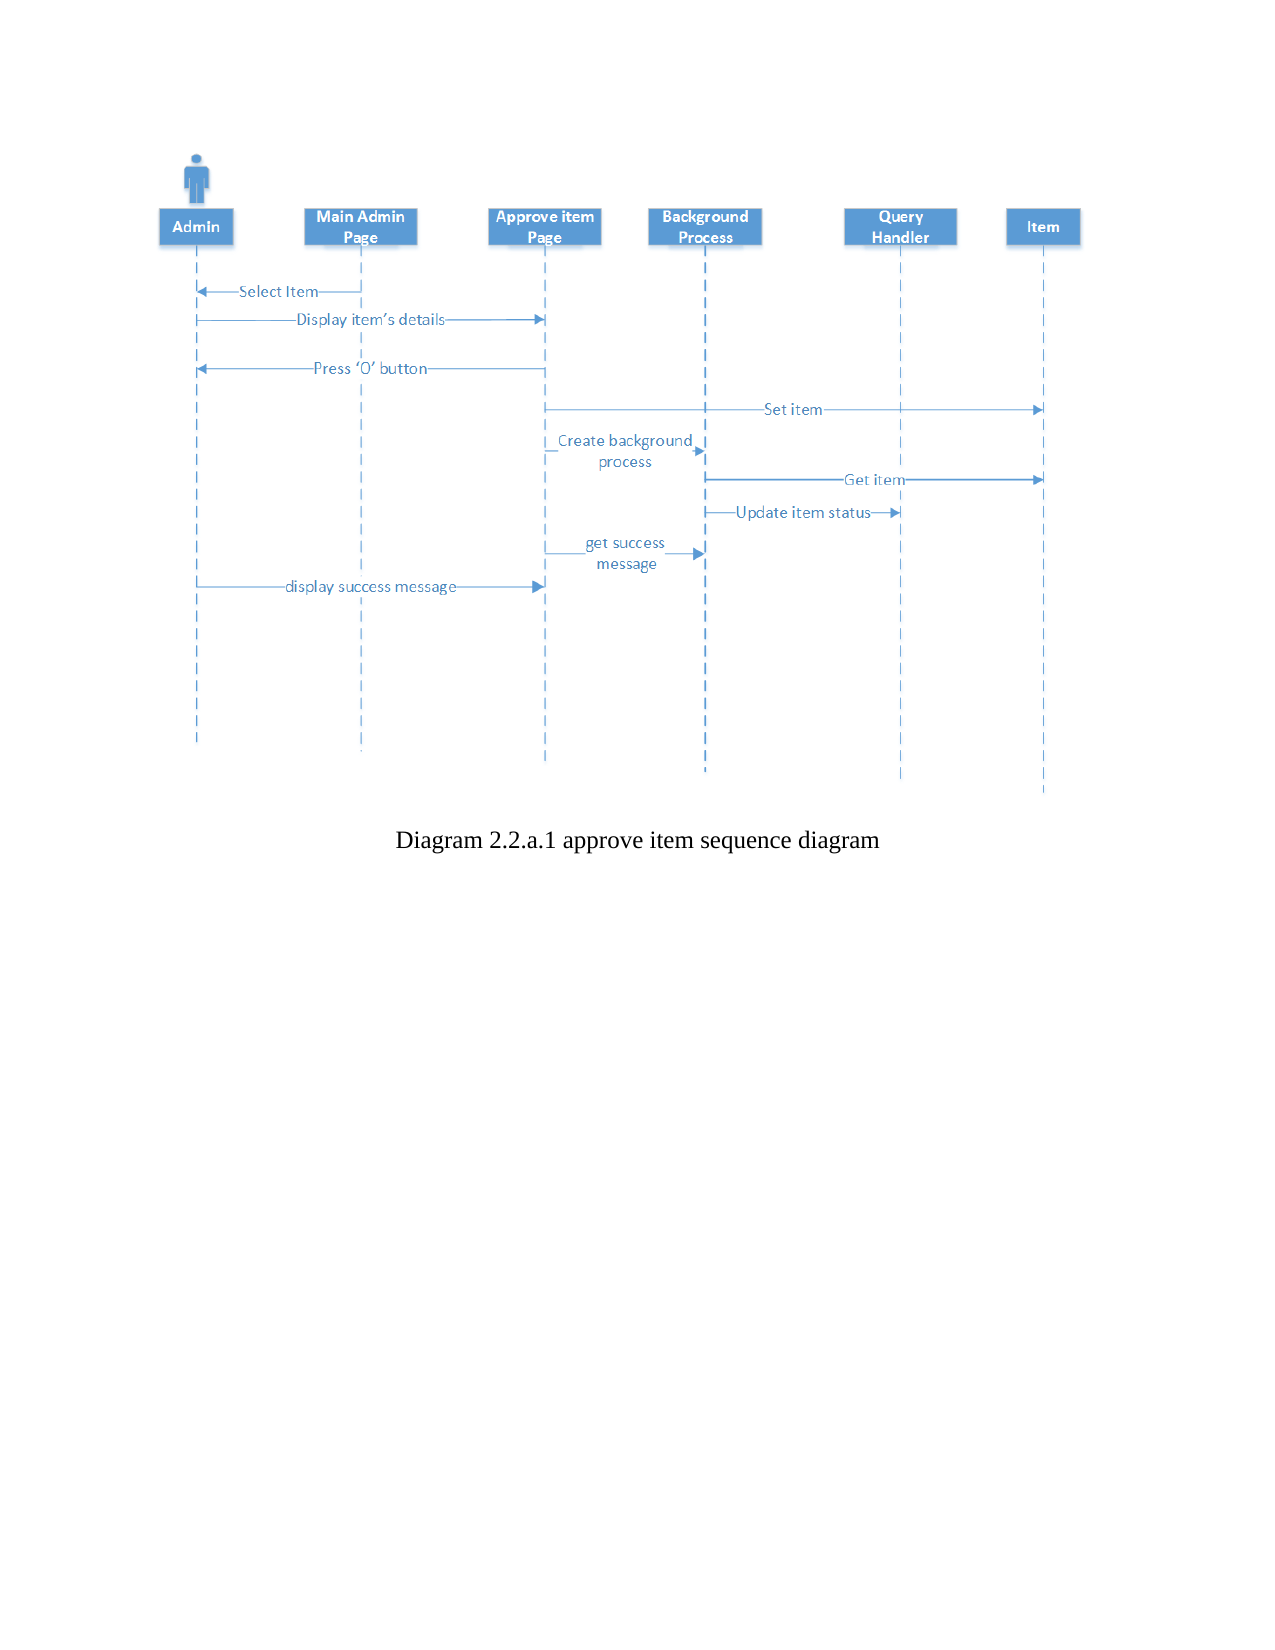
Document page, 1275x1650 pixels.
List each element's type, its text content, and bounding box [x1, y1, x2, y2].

picture [150, 150, 1091, 800]
text Diagram 2.2.a.1 approve item sequence diagram [150, 825, 1125, 854]
